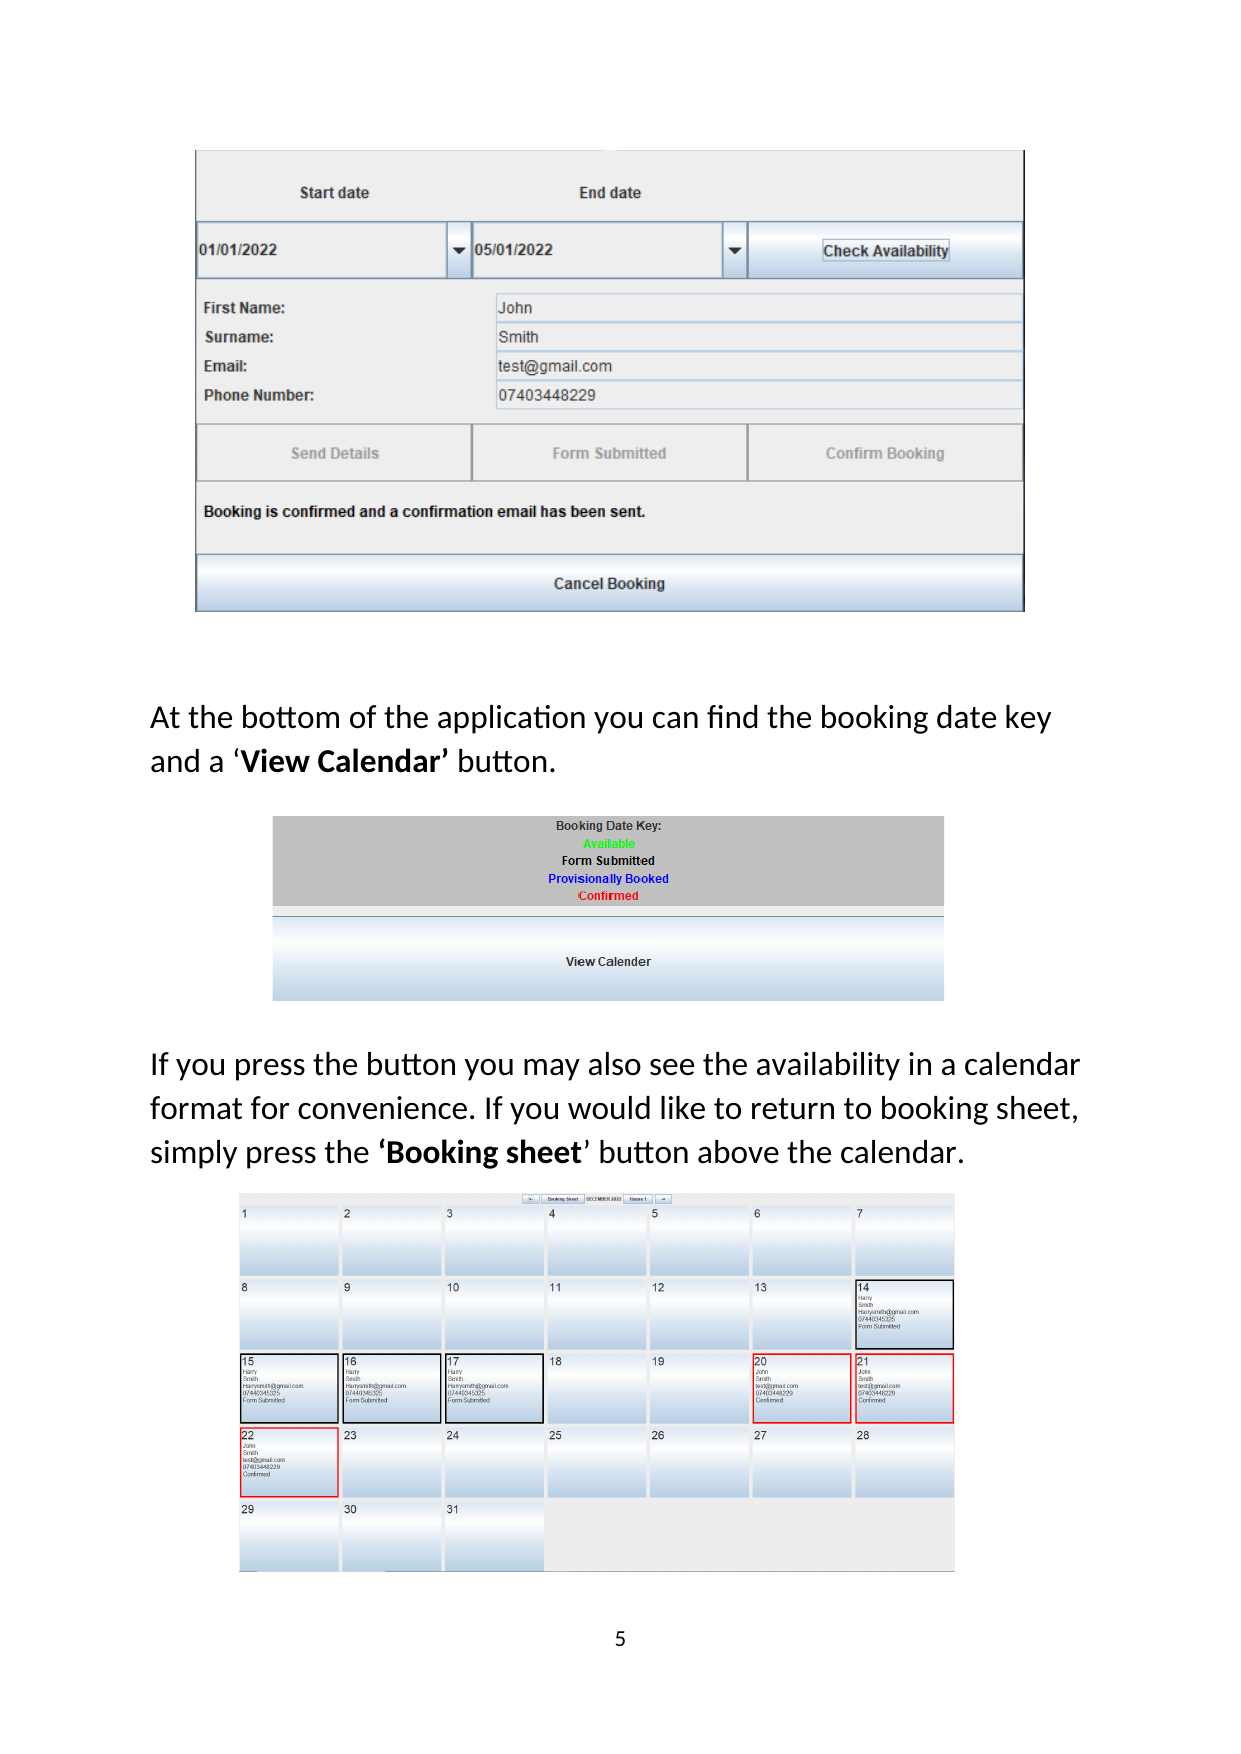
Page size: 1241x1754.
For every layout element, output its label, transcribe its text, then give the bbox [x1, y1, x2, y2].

text At the bottom of the application you can find the booking date key and a ‘View Calendar’ button. [150, 696, 1090, 780]
picture [195, 150, 1025, 612]
picture [272, 816, 944, 1001]
picture [239, 1193, 955, 1572]
text If you press the button you may also see the availability in a calendar format for convenience. If you would like to return to booking sheet, simply press the ‘Booking sheet’ button above the calendar. [150, 1043, 1090, 1171]
